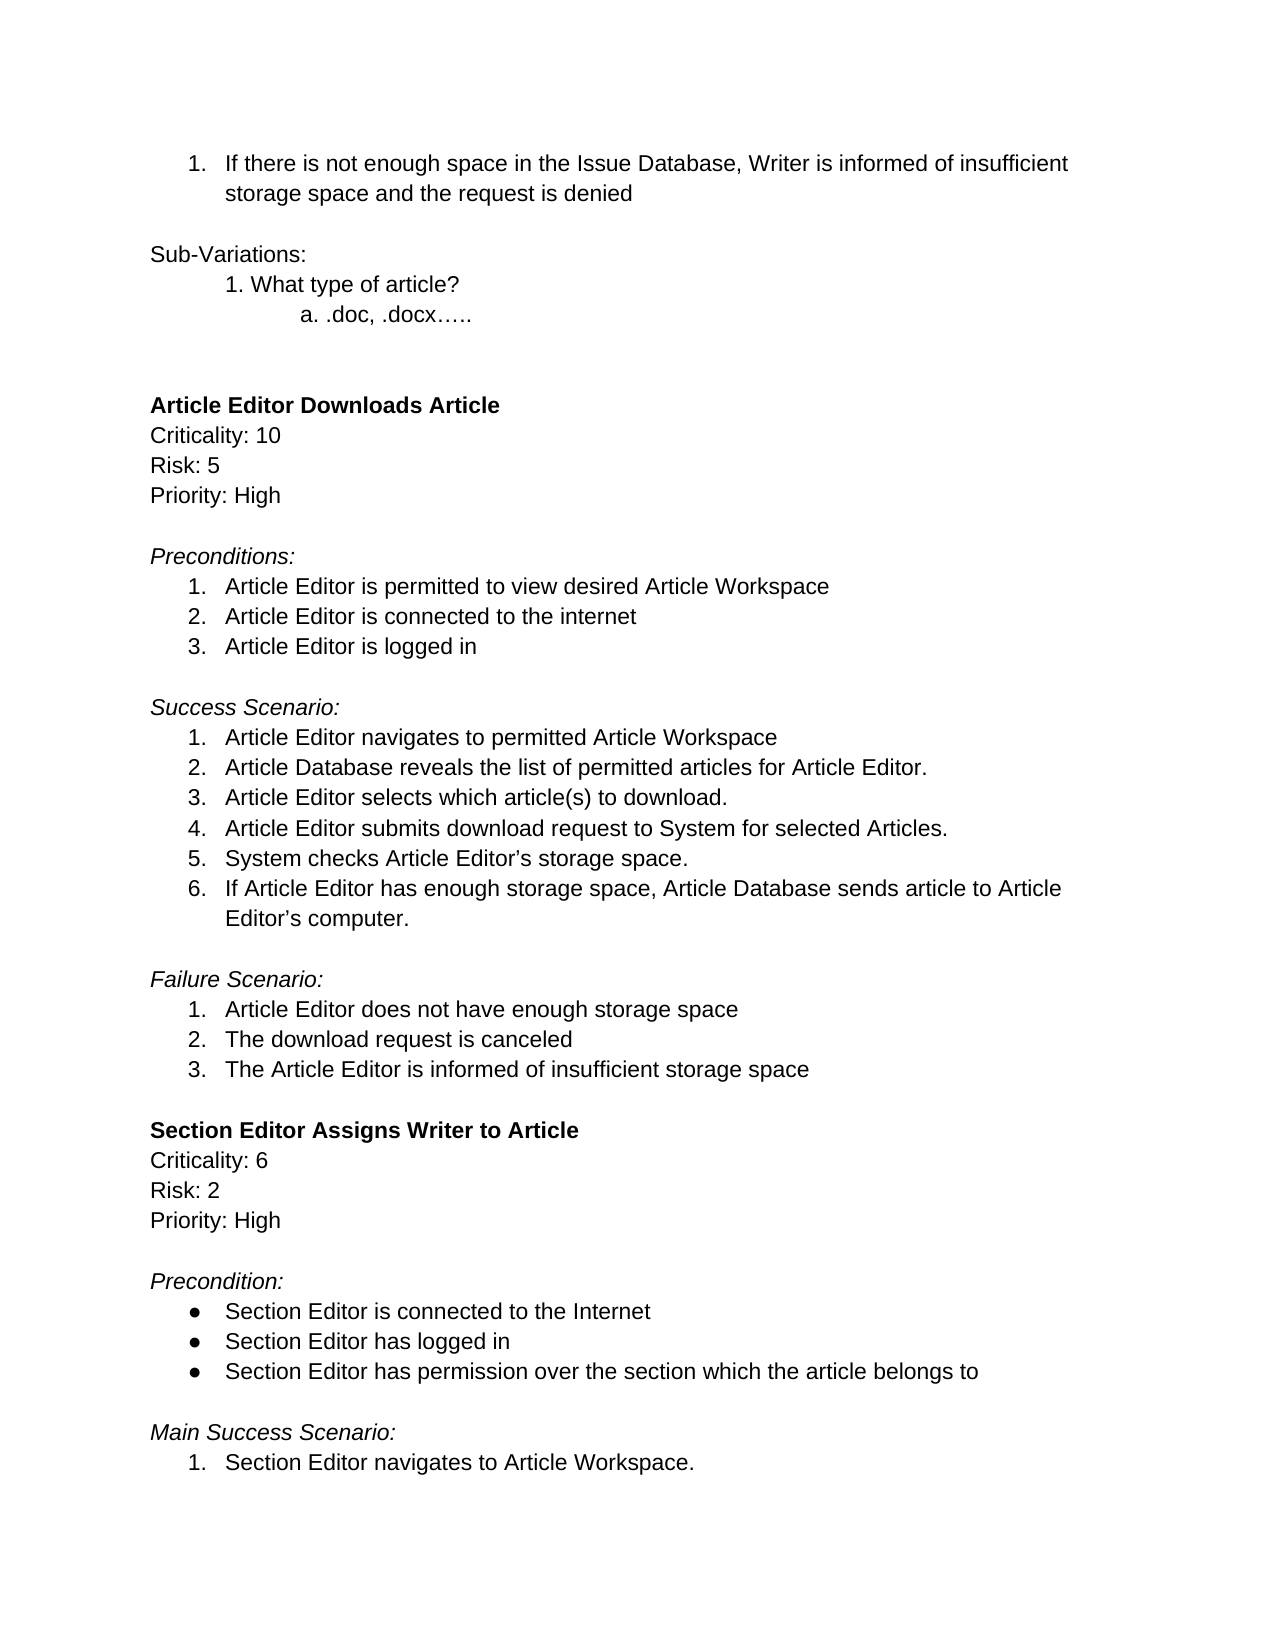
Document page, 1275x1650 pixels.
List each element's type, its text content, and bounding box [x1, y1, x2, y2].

list Article Editor navigates to permitted Article Workspace [188, 724, 1125, 750]
text Main Success Scenario: [150, 1419, 1125, 1445]
list Section Editor has logged in [188, 1328, 1125, 1354]
list The Article Editor is informed of insufficient storage space [188, 1056, 1125, 1083]
list Article Database reveals the list of permitted articles for Article Editor. [188, 754, 1125, 781]
text Section Editor Assigns Writer to Article [150, 1117, 1125, 1143]
list Article Editor is connected to the internet [188, 603, 1125, 629]
list Section Editor has permission over the section which the article belongs to [188, 1358, 1125, 1385]
text Success Scenario: [150, 694, 1125, 720]
list The download request is canceled [188, 1026, 1125, 1052]
text Criticality: 10 [150, 422, 1125, 448]
text Precondition: [150, 1268, 1125, 1294]
list Article Editor is logged in [188, 633, 1125, 660]
list Article Editor is permitted to view desired Article Workspace [188, 573, 1125, 599]
text Sub-Variations: 1. What type of article? a. .doc, .docx….. [150, 241, 1125, 327]
list Section Editor navigates to Article Workspace. [188, 1449, 1125, 1475]
text Article Editor Downloads Article [150, 392, 1125, 418]
list Article Editor submits download request to System for selected Articles. [188, 814, 1125, 841]
text Preconditions: [150, 543, 1125, 569]
text Criticality: 6 [150, 1147, 1125, 1173]
list Article Editor does not have enough storage space [188, 996, 1125, 1022]
list Article Editor selects which article(s) to download. [188, 784, 1125, 811]
text Priority: High [150, 482, 1125, 509]
list If Article Editor has enough storage space, Article Database sends article to Article Editor’s computer. [188, 875, 1125, 932]
list If there is not enough space in the Issue Database, Writer is informed of insufficient storage space and the request is denied [188, 150, 1125, 207]
text Risk: 2 [150, 1177, 1125, 1203]
list Section Editor is connected to the Internet [188, 1298, 1125, 1324]
text Risk: 5 [150, 452, 1125, 478]
text Failure Scenario: [150, 966, 1125, 992]
text Priority: High [150, 1207, 1125, 1234]
list System checks Article Editor’s storage space. [188, 845, 1125, 871]
